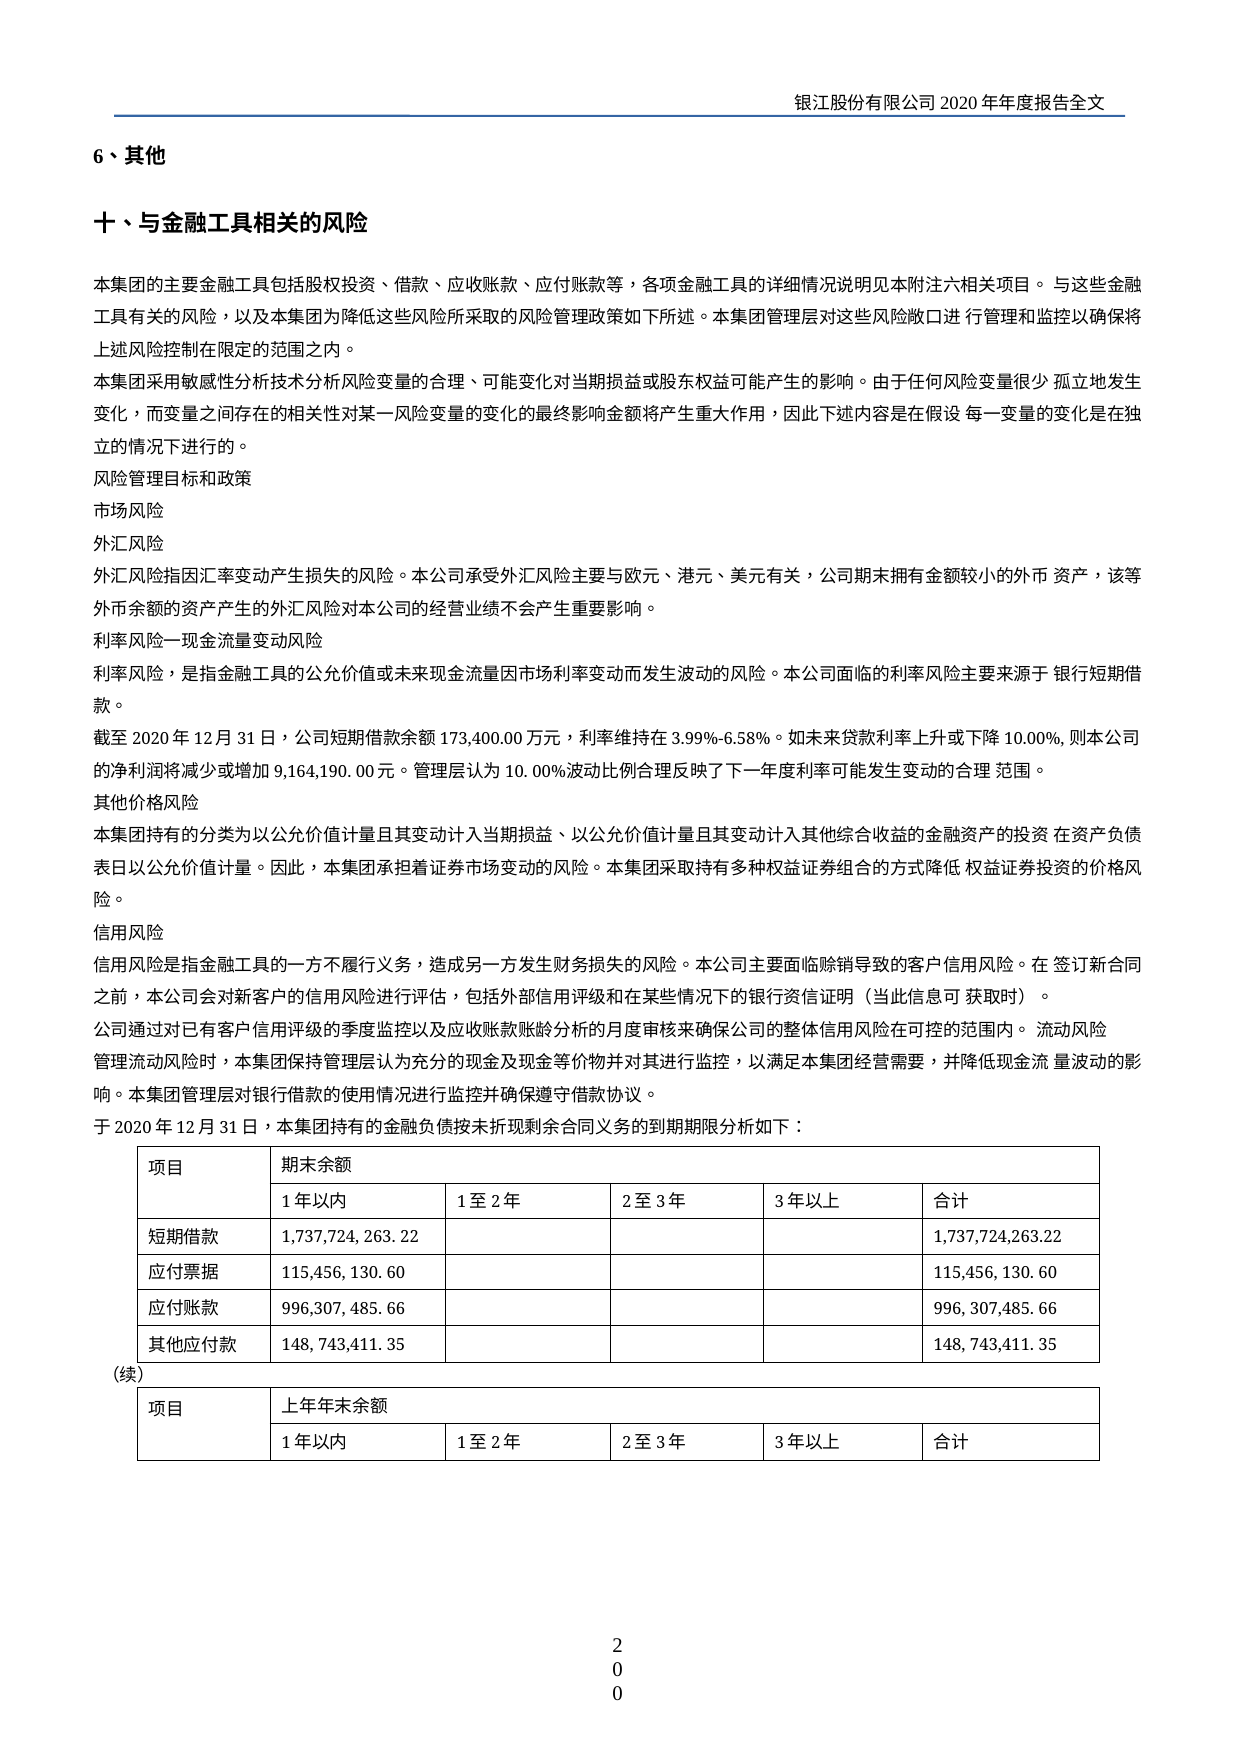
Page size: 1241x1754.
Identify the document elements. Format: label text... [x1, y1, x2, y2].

text （续） [102, 1363, 1143, 1387]
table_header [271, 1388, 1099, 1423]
text 风险管理目标和政策 [93, 460, 1143, 492]
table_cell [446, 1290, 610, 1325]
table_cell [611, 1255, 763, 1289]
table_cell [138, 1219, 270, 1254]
text 信用风险是指金融工具的一方不履行义务，造成另一方发生财务损失的风险。本公司主要面临赊销导致的客户信用风险。在 签订新合同之前，本公司会对新客户的信用风险进行评估，包括外部信用评级和在某些情况下的银行资信证明（当此信息可 获取时）。 [93, 946, 1143, 1010]
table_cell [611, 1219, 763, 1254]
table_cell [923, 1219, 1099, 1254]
text 本集团的主要金融工具包括股权投资、借款、应收账款、应付账款等，各项金融工具的详细情况说明见本附注六相关项目。 与这些金融工具有关的风险，以及本集团为降低这些风险所采取的风险管理政策如下所述。本集团管理层对这些风险敞口进 行管理和监控以确保将上述风险控制在限定的范围之内。 [93, 265, 1143, 362]
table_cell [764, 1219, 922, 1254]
text 信用风险 [93, 913, 1143, 946]
text 公司通过对已有客户信用评级的季度监控以及应收账款账龄分析的月度审核来确保公司的整体信用风险在可控的范围内。 流动风险 [93, 1010, 1143, 1043]
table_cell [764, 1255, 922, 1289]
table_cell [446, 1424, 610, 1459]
text 十、与金融工具相关的风险 [93, 207, 1143, 238]
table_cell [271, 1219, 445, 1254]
text 利率风险一现金流量变动风险 [93, 622, 1143, 654]
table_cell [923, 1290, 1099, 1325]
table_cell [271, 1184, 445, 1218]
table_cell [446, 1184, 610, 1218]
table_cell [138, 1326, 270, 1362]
text 利率风险，是指金融工具的公允价值或未来现金流量因市场利率变动而发生波动的风险。本公司面临的利率风险主要来源于 银行短期借款。 [93, 654, 1143, 719]
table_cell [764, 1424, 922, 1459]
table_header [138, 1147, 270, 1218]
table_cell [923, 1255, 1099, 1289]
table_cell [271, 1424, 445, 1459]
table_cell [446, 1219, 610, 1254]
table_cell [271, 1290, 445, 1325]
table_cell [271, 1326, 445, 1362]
text 于2020年12月31日，本集团持有的金融负债按未折现剩余合同义务的到期期限分析如下： [93, 1108, 1143, 1140]
text 6、其他 [93, 141, 1143, 169]
text 市场风险 [93, 492, 1143, 524]
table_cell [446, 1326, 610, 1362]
text 管理流动风险时，本集团保持管理层认为充分的现金及现金等价物并对其进行监控，以满足本集团经营需要，并降低现金流 量波动的影响。本集团管理层对银行借款的使用情况进行监控并确保遵守借款协议。 [93, 1043, 1143, 1108]
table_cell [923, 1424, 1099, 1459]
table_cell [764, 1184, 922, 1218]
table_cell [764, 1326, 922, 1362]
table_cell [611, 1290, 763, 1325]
text 外汇风险 [93, 524, 1143, 557]
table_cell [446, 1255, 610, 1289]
text 截至2020年12月31日，公司短期借款余额173,400.00万元，利率维持在3.99%-6.58%。如未来贷款利率上升或下降10.00%, 则本公司的净利润将减少或增加9,164,190. 00元。管理层认为10. 00%波动比例合理反映了下一年度利率可能发生变动的合理 范围。 [93, 719, 1143, 784]
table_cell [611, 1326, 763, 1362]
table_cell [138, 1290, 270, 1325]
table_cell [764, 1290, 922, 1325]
text 外汇风险指因汇率变动产生损失的风险。本公司承受外汇风险主要与欧元、港元、美元有关，公司期末拥有金额较小的外币 资产，该等外币余额的资产产生的外汇风险对本公司的经营业绩不会产生重要影响。 [93, 557, 1143, 622]
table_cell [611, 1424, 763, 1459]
text 其他价格风险 [93, 784, 1143, 816]
text 本集团持有的分类为以公允价值计量且其变动计入当期损益、以公允价值计量且其变动计入其他综合收益的金融资产的投资 在资产负债表日以公允价值计量。因此，本集团承担着证券市场变动的风险。本集团采取持有多种权益证券组合的方式降低 权益证券投资的价格风险。 [93, 816, 1143, 913]
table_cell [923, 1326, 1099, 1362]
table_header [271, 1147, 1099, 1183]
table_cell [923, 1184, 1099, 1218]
text 本集团采用敏感性分析技术分析风险变量的合理、可能变化对当期损益或股东权益可能产生的影响。由于任何风险变量很少 孤立地发生变化，而变量之间存在的相关性对某一风险变量的变化的最终影响金额将产生重大作用，因此下述内容是在假设 每一变量的变化是在独立的情况下进行的。 [93, 362, 1143, 460]
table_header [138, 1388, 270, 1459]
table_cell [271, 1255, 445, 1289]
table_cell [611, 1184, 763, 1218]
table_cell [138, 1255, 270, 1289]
